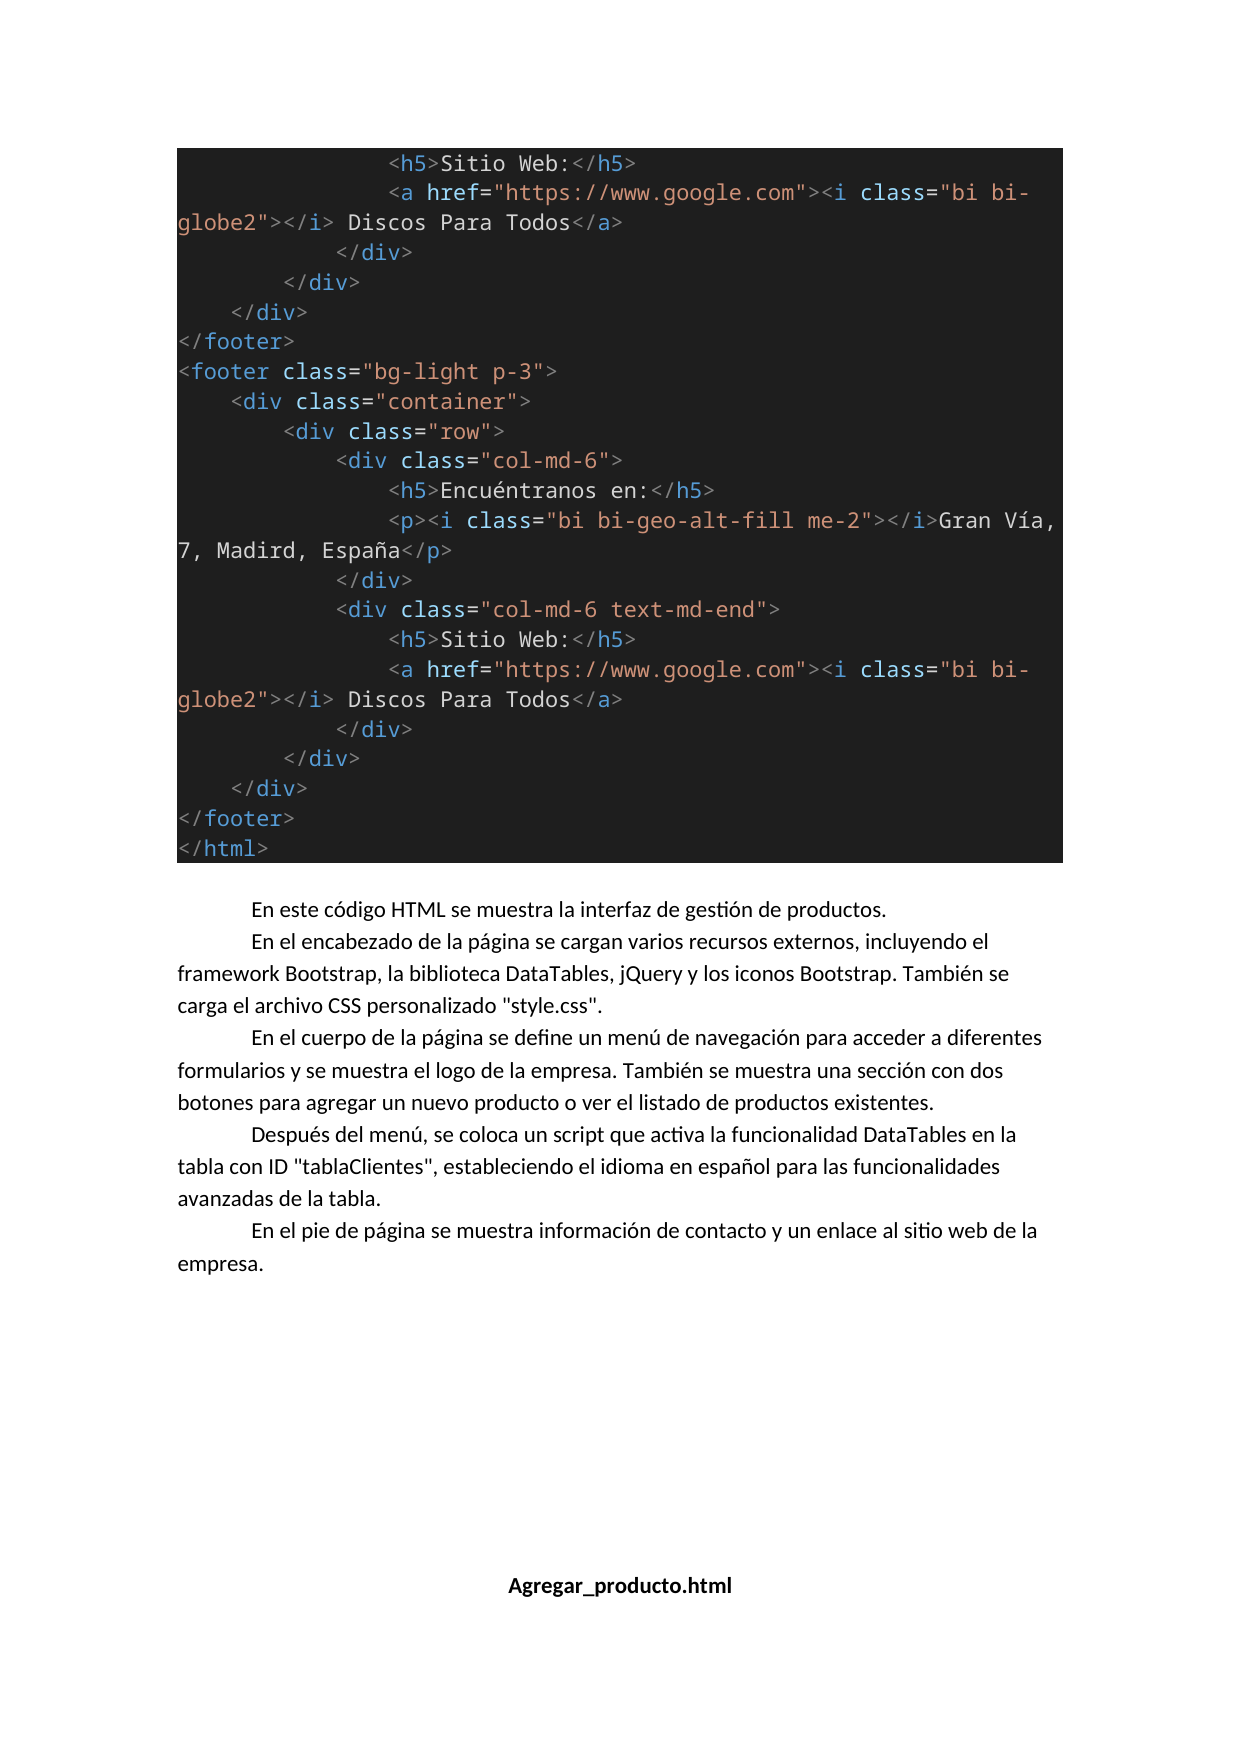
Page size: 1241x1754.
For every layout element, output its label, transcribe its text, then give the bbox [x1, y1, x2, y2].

text </div> [177, 297, 1063, 326]
text </footer> [177, 803, 1063, 833]
text </div> [177, 237, 1063, 267]
text </div> [177, 743, 1063, 773]
text <a href="https://www.google.com"><i class="bi bi-globe2"></i> Discos Para Todos</a> [177, 177, 1063, 237]
text En el encabezado de la página se cargan varios recursos externos, incluyendo el framework Bootstrap, la biblioteca DataTables, jQuery y los iconos Bootstrap. También se carga el archivo CSS personalizado "style.css". [177, 927, 1063, 1019]
text <div class="container"> [177, 386, 1063, 416]
text <h5>Sitio Web:</h5> [177, 148, 1063, 177]
text </div> [177, 773, 1063, 803]
text <h5>Encuéntranos en:</h5> [177, 475, 1063, 505]
text <footer class="bg-light p-3"> [177, 356, 1063, 386]
text En el pie de página se muestra información de contacto y un enlace al sitio web de la empresa. [177, 1217, 1063, 1277]
text <h5>Sitio Web:</h5> [177, 624, 1063, 654]
text <div class="col-md-6 text-md-end"> [177, 594, 1063, 624]
text En este código HTML se muestra la interfaz de gestión de productos. [177, 895, 1063, 923]
text <p><i class="bi bi-geo-alt-fill me-2"></i>Gran Vía, 7, Madird, España</p> [177, 505, 1063, 565]
text <div class="col-md-6"> [177, 446, 1063, 475]
text En el cuerpo de la página se define un menú de navegación para acceder a diferentes formularios y se muestra el logo de la empresa. También se muestra una sección con dos botones para agregar un nuevo producto o ver el listado de productos existentes. [177, 1023, 1063, 1116]
text </div> [177, 565, 1063, 594]
text Agregar_producto.html [177, 1571, 1063, 1599]
text Después del menú, se coloca un script que activa la funcionalidad DataTables en la tabla con ID "tablaClientes", estableciendo el idioma en español para las funcionalidades avanzadas de la tabla. [177, 1120, 1063, 1212]
text <a href="https://www.google.com"><i class="bi bi-globe2"></i> Discos Para Todos</a> [177, 654, 1063, 714]
text </div> [177, 267, 1063, 297]
text </footer> [177, 326, 1063, 356]
text <div class="row"> [177, 416, 1063, 446]
text </div> [177, 714, 1063, 743]
text </html> [177, 833, 1063, 863]
